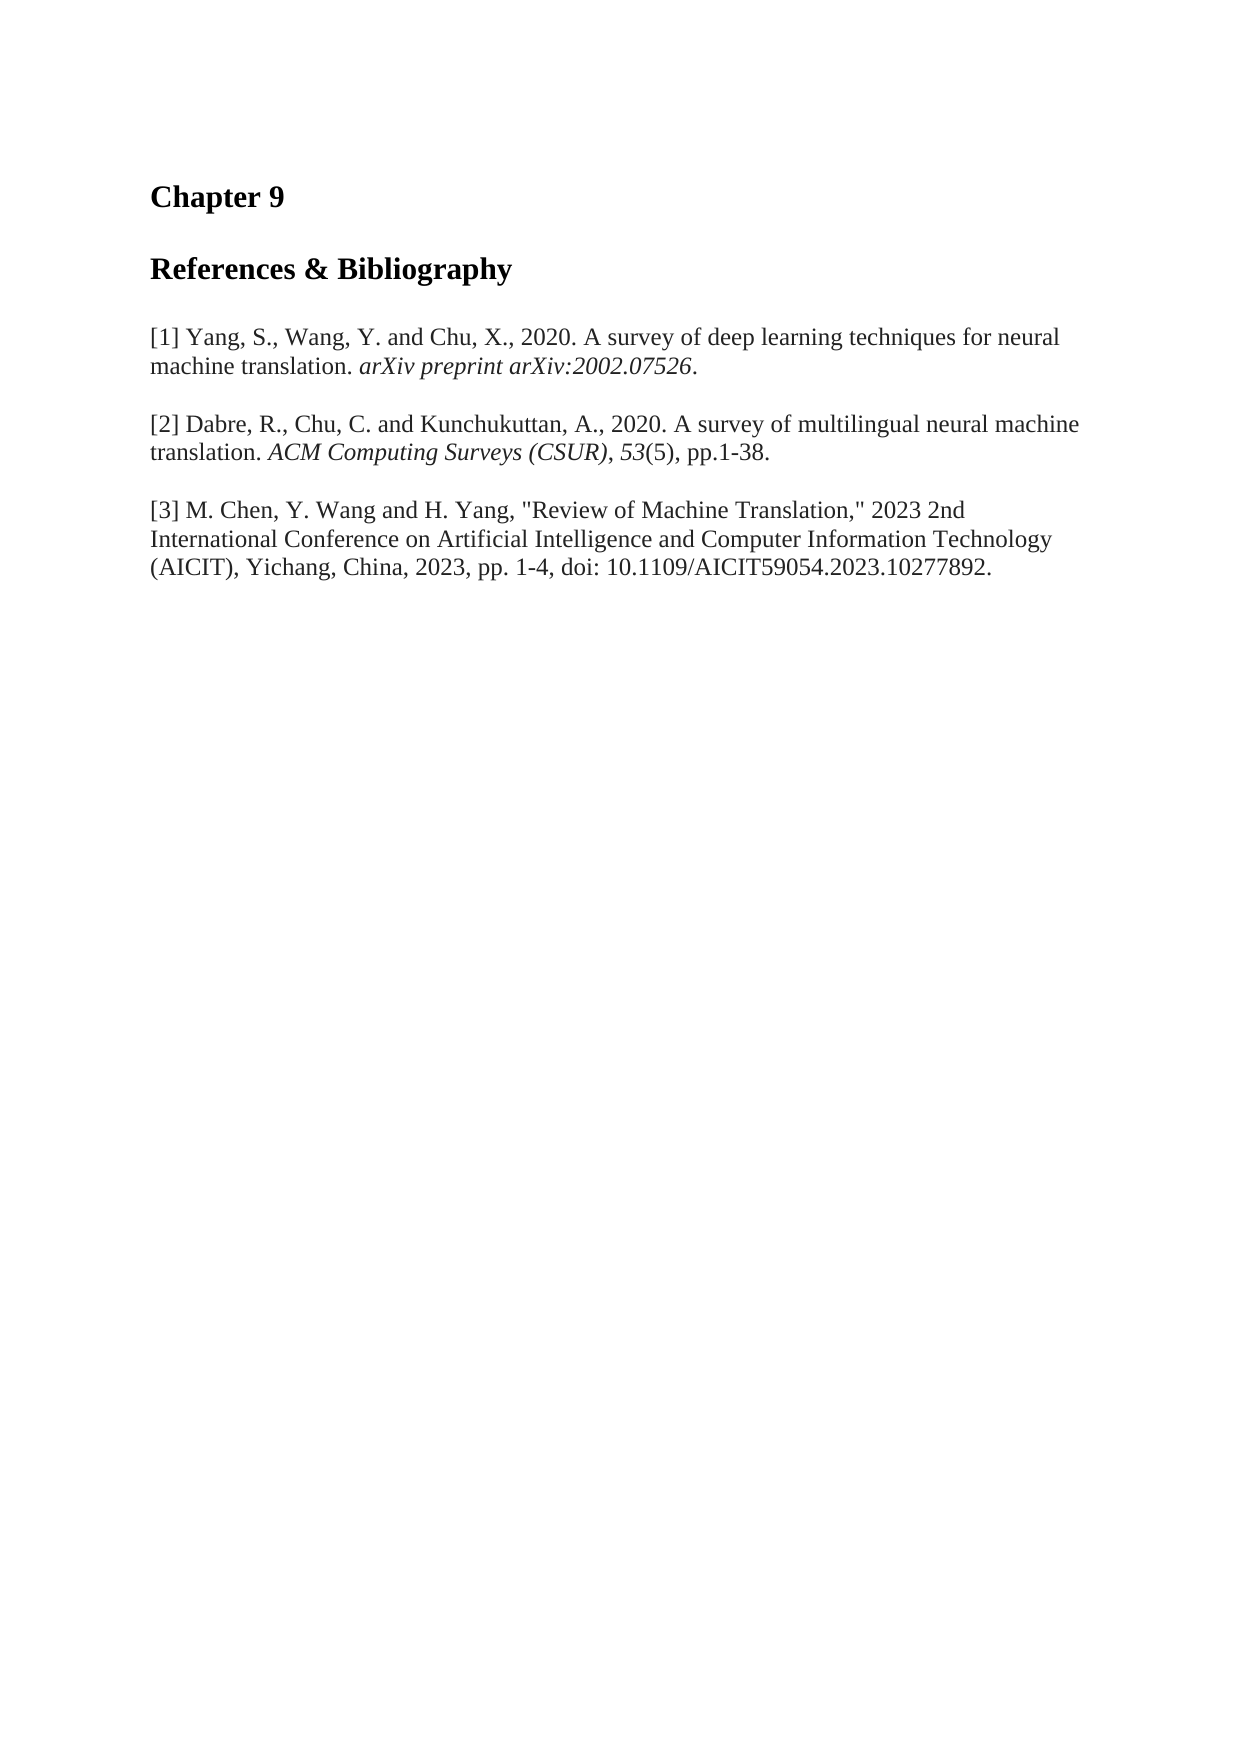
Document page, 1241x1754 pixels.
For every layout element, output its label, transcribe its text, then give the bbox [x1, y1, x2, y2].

text [1] Yang, S., Wang, Y. and Chu, X., 2020. A survey of deep learning techniques for neural machine translation. arXiv preprint arXiv:2002.07526. [150, 322, 1090, 380]
text [3] M. Chen, Y. Wang and H. Yang, "Review of Machine Translation," 2023 2nd International Conference on Artificial Intelligence and Computer Information Technology (AICIT), Yichang, China, 2023, pp. 1-4, doi: 10.1109/AICIT59054.2023.10277892. [150, 495, 1090, 581]
text Chapter 9 [150, 179, 1090, 215]
text References & Bibliography [150, 251, 1090, 287]
text [2] Dabre, R., Chu, C. and Kunchukuttan, A., 2020. A survey of multilingual neural machine translation. ACM Computing Surveys (CSUR), 53(5), pp.1-38. [150, 409, 1090, 466]
